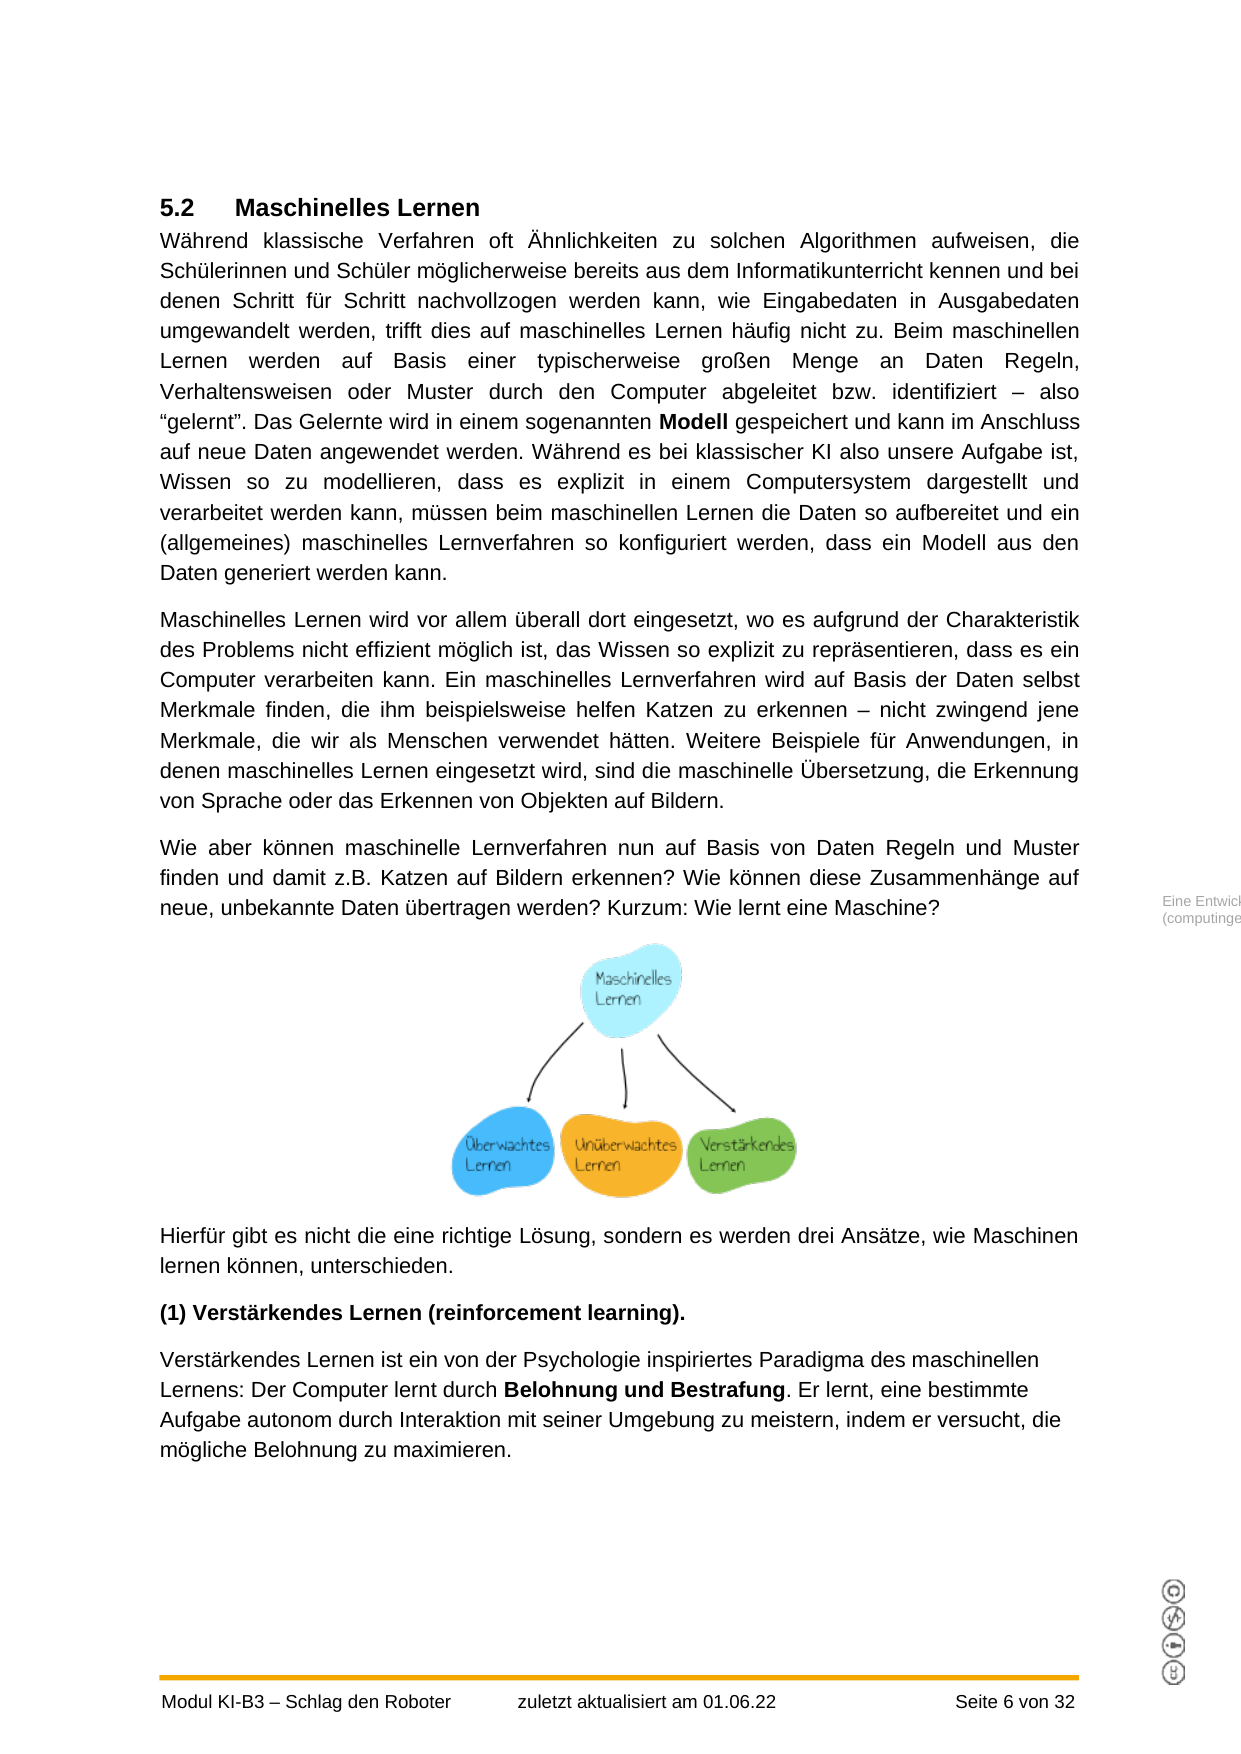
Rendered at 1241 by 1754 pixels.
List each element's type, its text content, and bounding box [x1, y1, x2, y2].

table_cell KI-B3.1 [1163, 1580, 1185, 1685]
text Verstärkendes Lernen ist ein von der Psychologie inspiriertes Paradigma des maschinellen Lernens: Der Computer lernt durch Belohnung und Bestrafung. Er lernt, eine bestimmte Aufgabe autonom durch Interaktion mit seiner Umgebung zu meistern, indem er versucht, die mögliche Belohnung zu maximieren. [159, 1346, 1081, 1462]
picture [436, 942, 804, 1200]
text Während klassische Verfahren oft Ähnlichkeiten zu solchen Algorithmen aufweisen, die Schülerinnen und Schüler möglicherweise bereits aus dem Informatikunterricht kennen und bei denen Schritt für Schritt nachvollzogen werden kann, wie Eingabedaten in Ausgabedaten umgewandelt werden, trifft dies auf maschinelles Lernen häufig nicht zu. Beim maschinellen Lernen werden auf Basis einer typischerweise großen Menge an Daten Regeln, Verhaltensweisen oder Muster durch den Computer abgeleitet bzw. identifiziert – also “gelernt”. Das Gelernte wird in einem sogenannten Modell gespeichert und kann im Anschluss auf neue Daten angewendet werden. Während es bei klassischer KI also unsere Aufgabe ist, Wissen so zu modellieren, dass es explizit in einem Computersystem dargestellt und verarbeitet werden kann, müssen beim maschinellen Lernen die Daten so aufbereitet und ein (allgemeines) maschinelles Lernverfahren so konfiguriert werden, dass ein Modell aus den Daten generiert werden kann. [159, 227, 1081, 585]
subtitle Maschinelles Lernen [159, 193, 1081, 222]
text Wie aber können maschinelle Lernverfahren nun auf Basis von Daten Regeln und Muster finden und damit z.B. Katzen auf Bildern erkennen? Wie können diese Zusammenhänge auf neue, unbekannte Daten übertragen werden? Kurzum: Wie lernt eine Maschine? [159, 835, 1081, 920]
text (1) Verstärkendes Lernen (reinforcement learning). [159, 1299, 1081, 1325]
text Hierfür gibt es nicht die eine richtige Lösung, sondern es werden drei Ansätze, wie Maschinen lernen können, unterschieden. [159, 1222, 1081, 1278]
text Maschinelles Lernen wird vor allem überall dort eingesetzt, wo es aufgrund der Charakteristik des Problems nicht effizient möglich ist, das Wissen so explizit zu repräsentieren, dass es ein Computer verarbeiten kann. Ein maschinelles Lernverfahren wird auf Basis der Daten selbst Merkmale finden, die ihm beispielsweise helfen Katzen zu erkennen – nicht zwingend jene Merkmale, die wir als Menschen verwendet hätten. Weitere Beispiele für Anwendungen, in denen maschinelles Lernen eingesetzt wird, sind die maschinelle Übersetzung, die Erkennung von Sprache oder das Erkennen von Objekten auf Bildern. [159, 607, 1081, 813]
